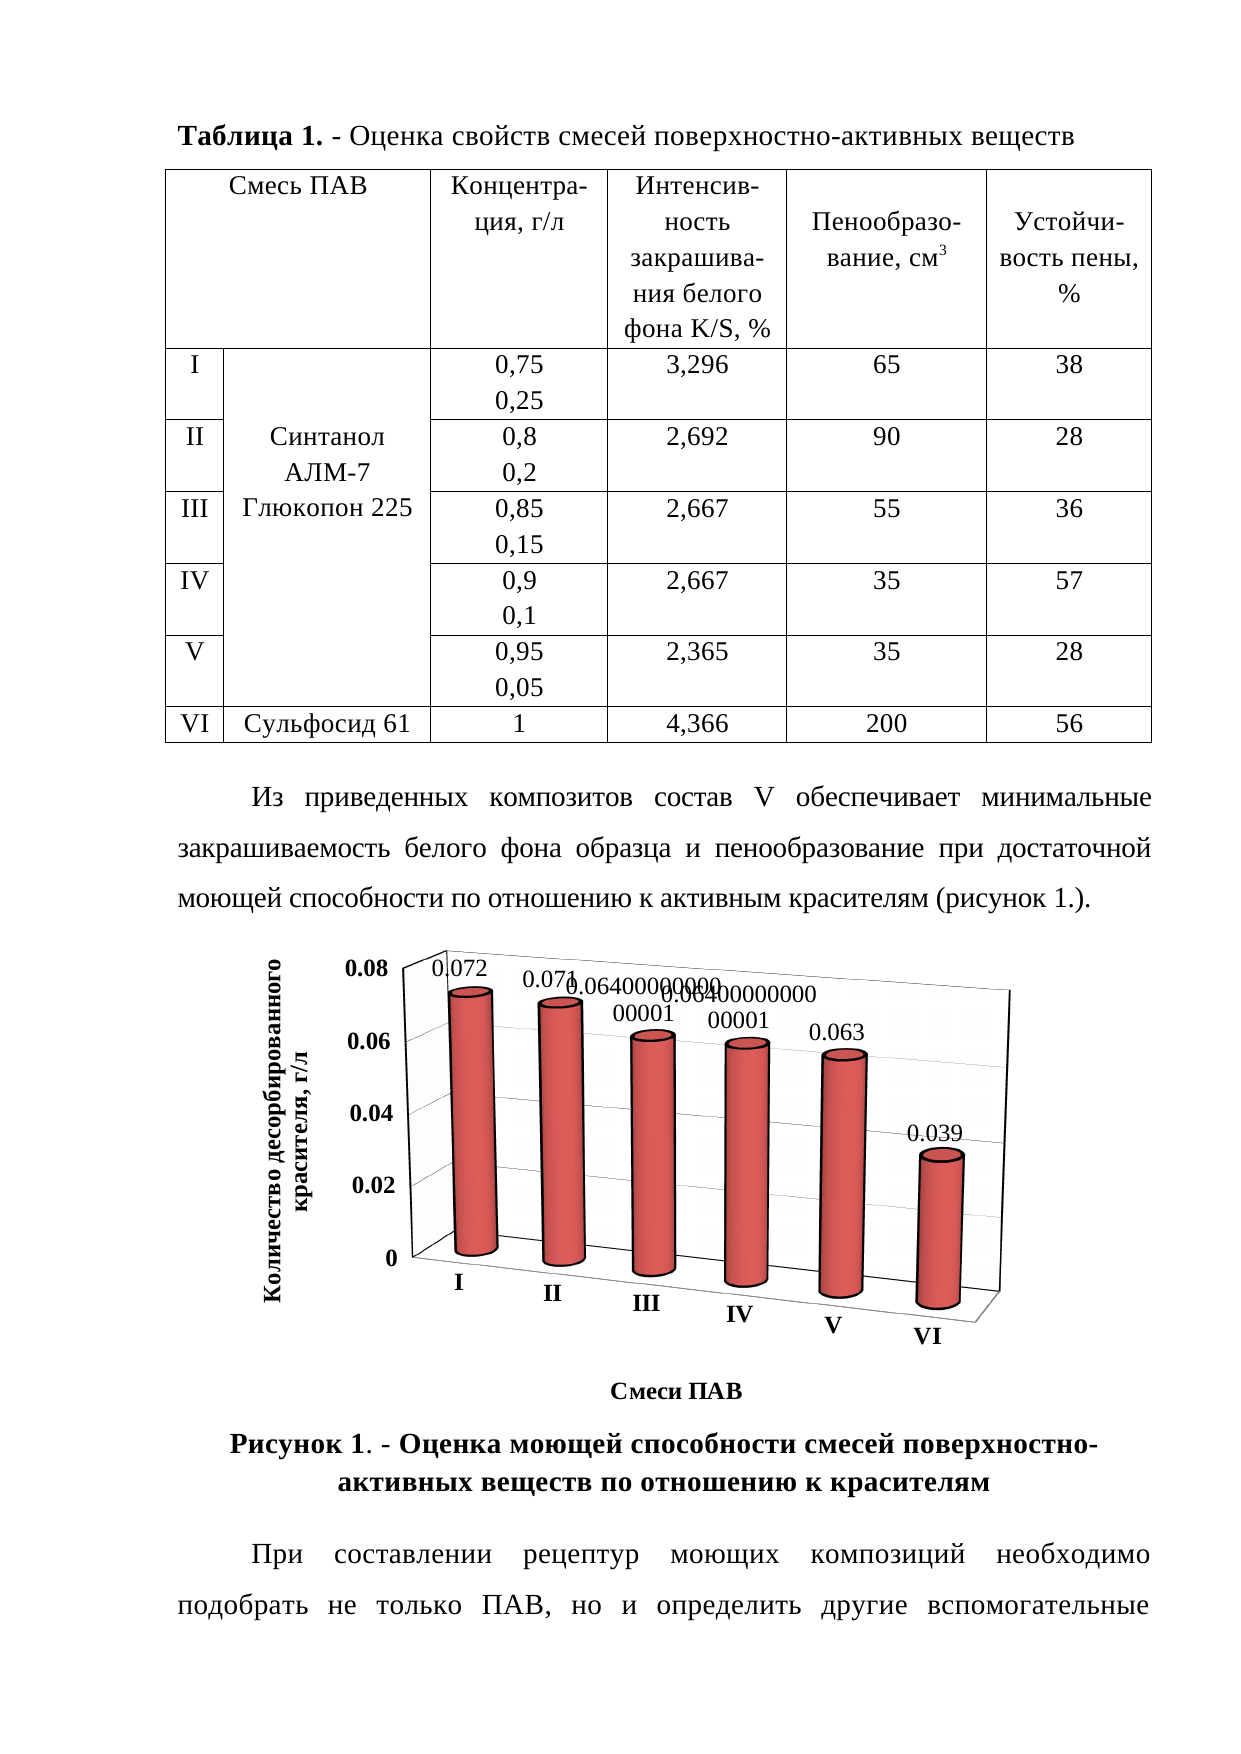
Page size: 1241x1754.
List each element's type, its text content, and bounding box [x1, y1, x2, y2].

table_cell 3,296 [608, 349, 786, 419]
table_cell Синтанол АЛМ-7 Глюкопон 225 [224, 349, 430, 706]
text Из приведенных композитов состав V обеспечивает минимальные закрашиваемость белого фона образца и пенообразование при достаточной моющей способности по отношению к активным красителям (рисунок 1.). [177, 779, 1152, 913]
table_cell 65 [787, 349, 986, 419]
table_cell Сульфосид 61 [224, 707, 430, 742]
table_cell 0,75 0,25 [431, 349, 607, 419]
table_cell 90 [787, 420, 986, 491]
table_cell V [166, 636, 223, 706]
table_cell 28 [987, 636, 1151, 706]
table_cell 1 [431, 707, 607, 742]
table_header Пенообразо-вание, см3 [787, 170, 986, 347]
table_cell VI [166, 707, 223, 742]
table_cell 57 [987, 564, 1151, 634]
table_header Устойчи-вость пены, % [987, 170, 1151, 347]
table_cell 0,85 0,15 [431, 492, 607, 563]
table_cell 2,667 [608, 564, 786, 634]
table_header Смесь ПАВ [166, 170, 430, 347]
table_cell 2,365 [608, 636, 786, 706]
table_cell 200 [787, 707, 986, 742]
table_cell 38 [987, 349, 1151, 419]
table_cell 55 [787, 492, 986, 563]
table_cell 0,8 0,2 [431, 420, 607, 491]
text Рисунок 1. - Оценка моющей способности смесей поверхностно-активных веществ по отношению к красителям [177, 1426, 1152, 1498]
table_cell 56 [987, 707, 1151, 742]
table_cell 0,95 0,05 [431, 636, 607, 706]
table_cell 35 [787, 636, 986, 706]
table_cell IV [166, 564, 223, 634]
table_header Интенсив-ность закрашива-ния белого фона K/S, % [608, 170, 786, 347]
table_cell I [166, 349, 223, 419]
table_cell III [166, 492, 223, 563]
text Таблица 1. - Оценка свойств смесей поверхностно-активных веществ [177, 118, 1152, 152]
table_cell 4,366 [608, 707, 786, 742]
table_cell 36 [987, 492, 1151, 563]
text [177, 1537, 1152, 1621]
table_cell 2,667 [608, 492, 786, 563]
table_cell 2,692 [608, 420, 786, 491]
table_header Концентра-ция, г/л [431, 170, 607, 347]
table_cell II [166, 420, 223, 491]
table_cell 0,9 0,1 [431, 564, 607, 634]
table_cell 35 [787, 564, 986, 634]
table_cell 28 [987, 420, 1151, 491]
